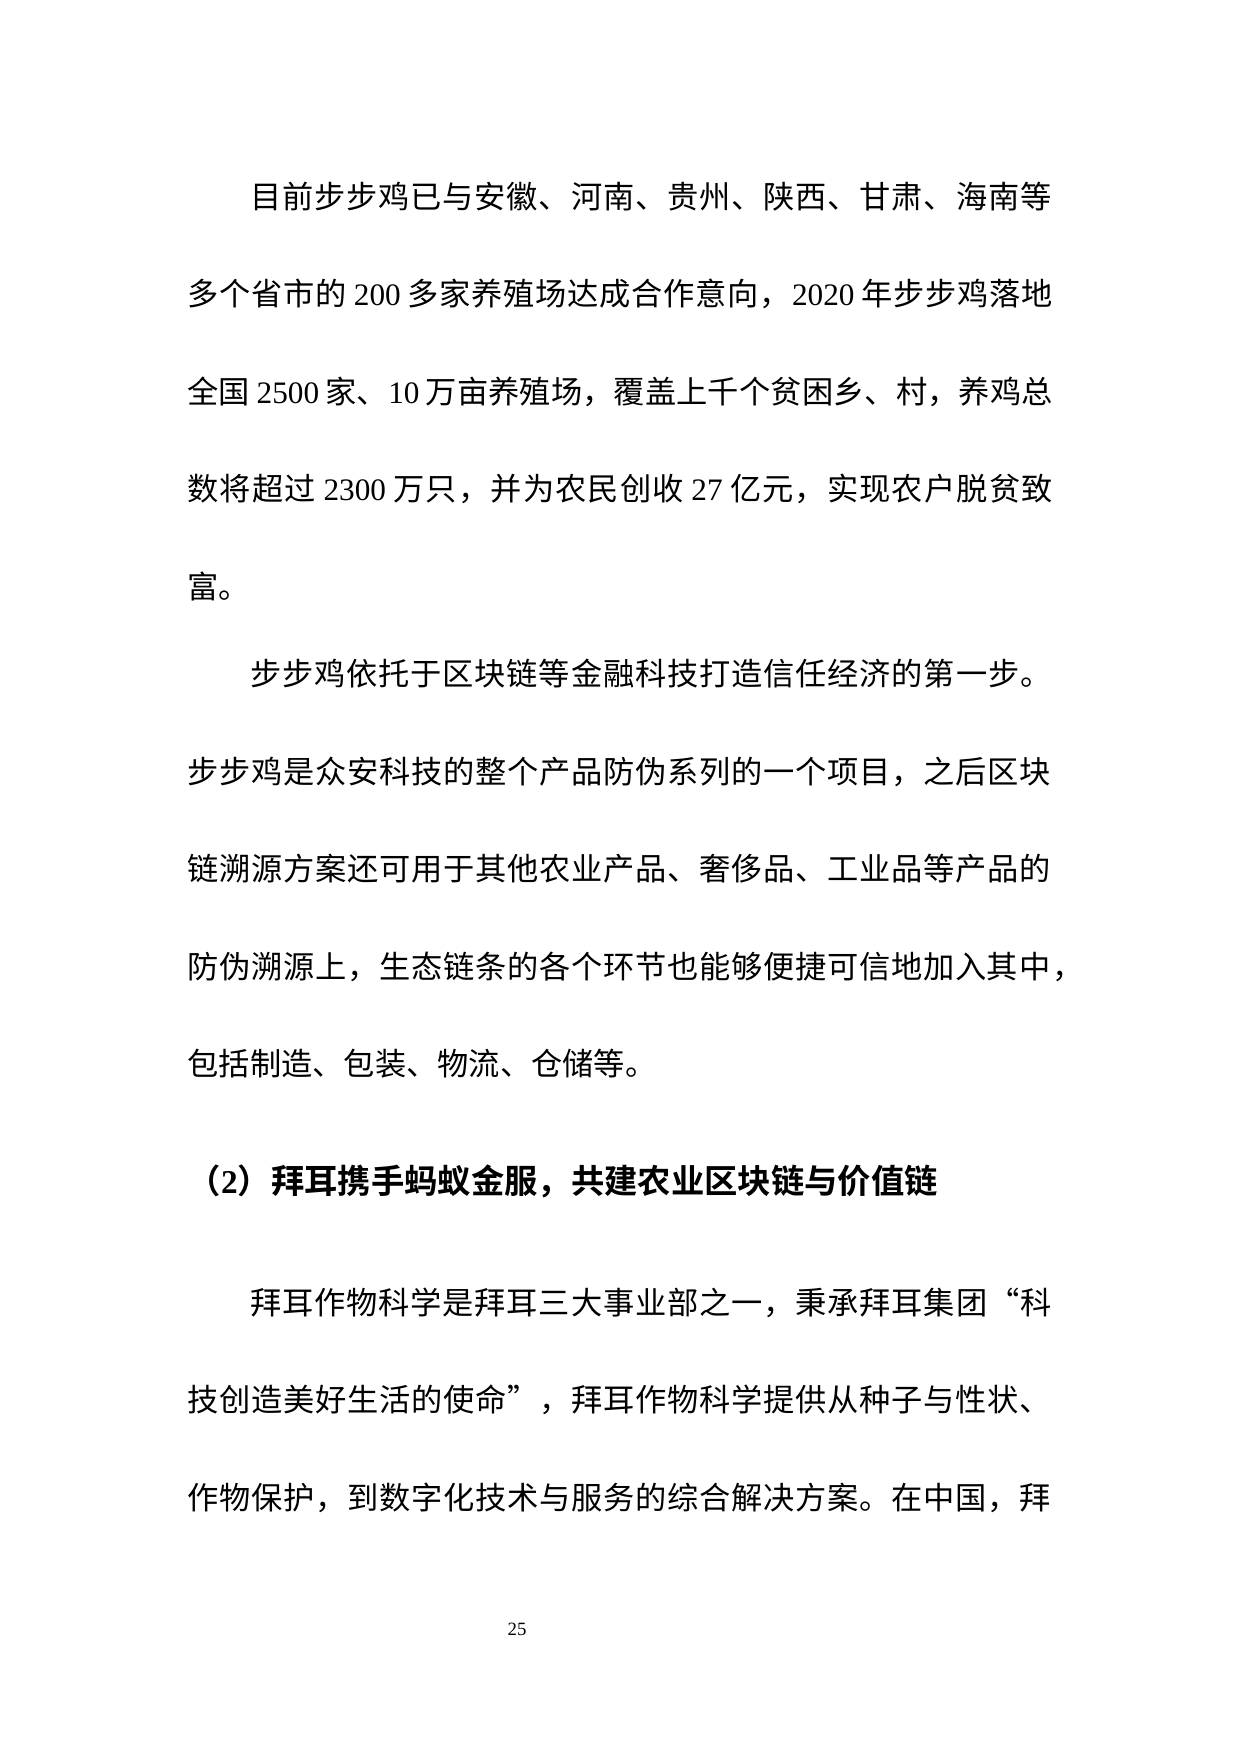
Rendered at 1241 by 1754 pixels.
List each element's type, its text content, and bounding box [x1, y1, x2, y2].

text 步步鸡依托于区块链等金融科技打造信任经济的第一步。步步鸡是众安科技的整个产品防伪系列的一个项目，之后区块链溯源方案还可用于其他农业产品、奢侈品、工业品等产品的防伪溯源上，生态链条的各个环节也能够便捷可信地加入其中，包括制造、包装、物流、仓储等。 [187, 639, 1053, 1094]
subtitle （2）拜耳携手蚂蚁金服，共建农业区块链与价值链 [187, 1146, 1053, 1211]
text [187, 1268, 1053, 1528]
text 目前步步鸡已与安徽、河南、贵州、陕西、甘肃、海南等多个省市的200多家养殖场达成合作意向，2020年步步鸡落地全国2500家、10万亩养殖场，覆盖上千个贫困乡、村，养鸡总数将超过2300万只，并为农民创收27亿元，实现农户脱贫致富。 [187, 162, 1053, 617]
